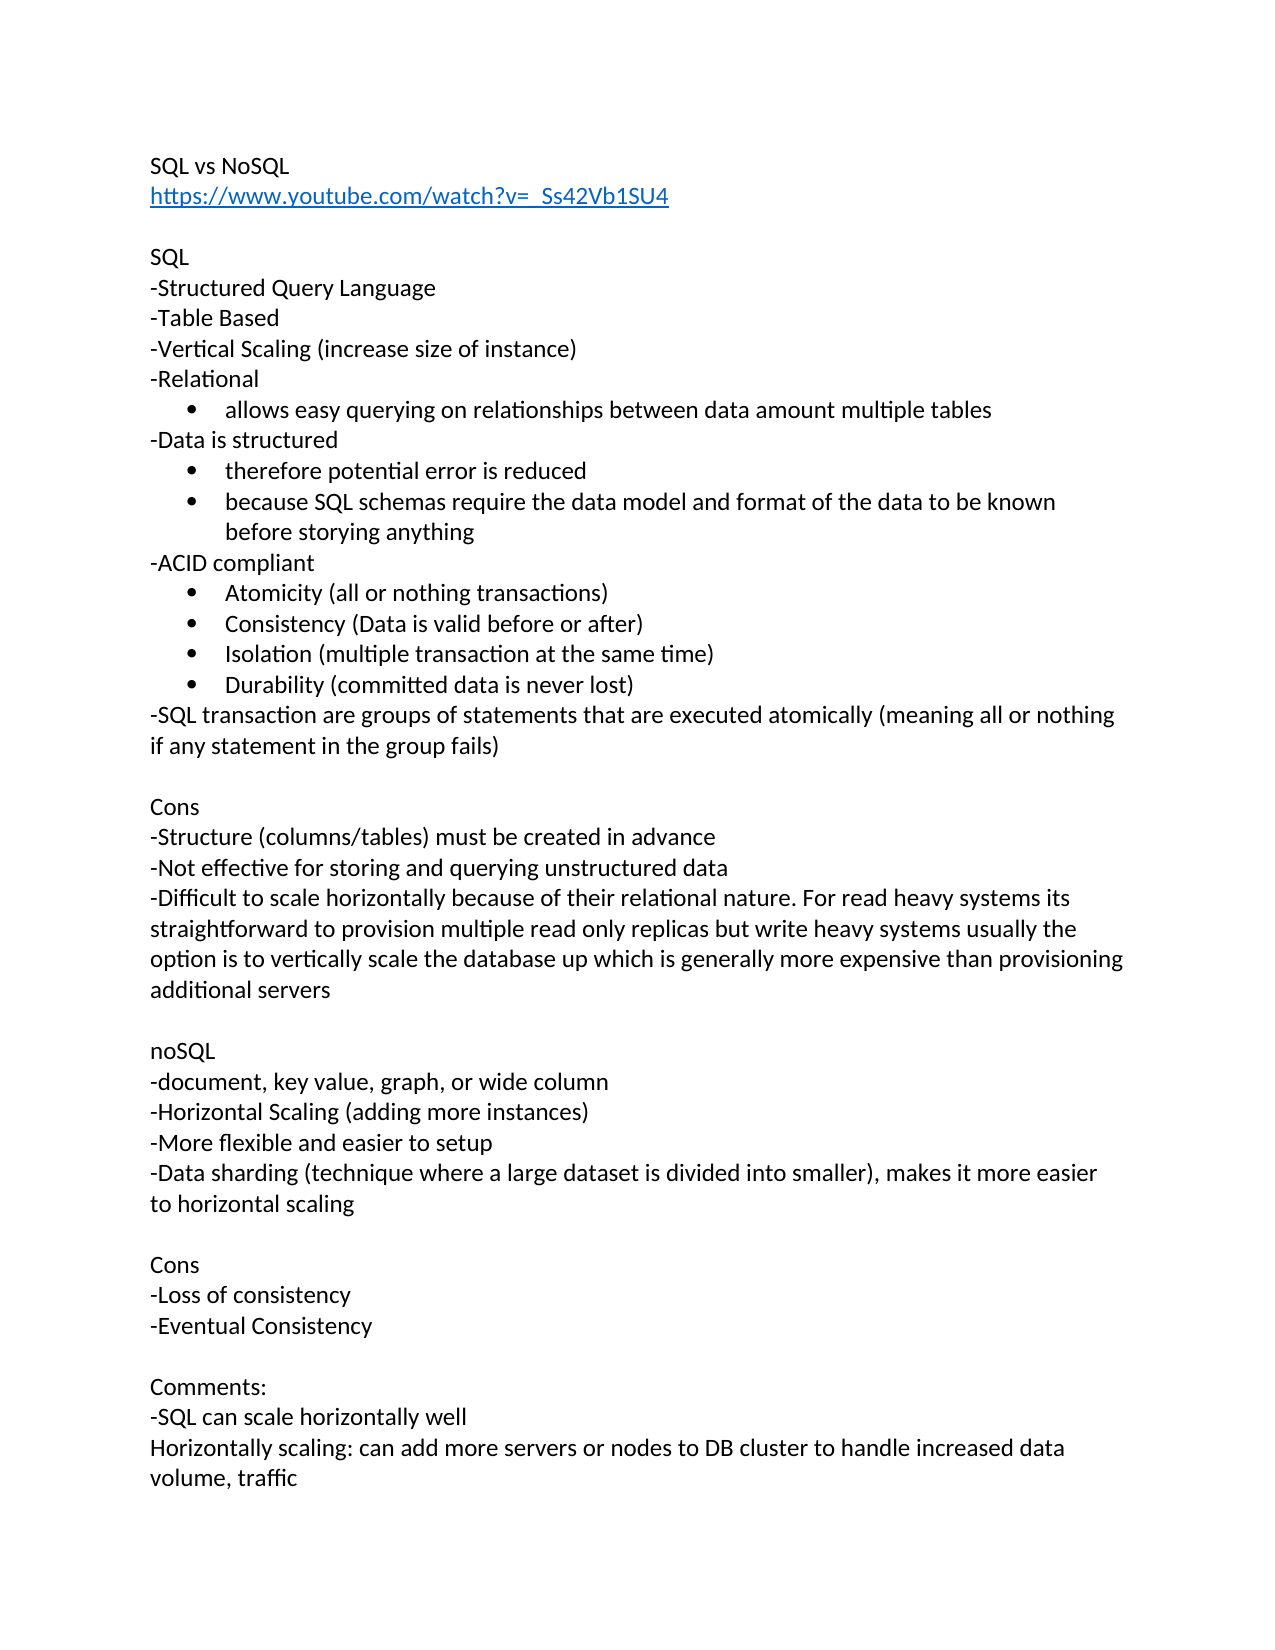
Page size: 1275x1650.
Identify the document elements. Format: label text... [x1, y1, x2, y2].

text -ACID compliant [150, 547, 1125, 577]
text -More flexible and easier to setup [150, 1127, 1125, 1157]
text SQL [150, 242, 1125, 272]
list because SQL schemas require the data model and format of the data to be known before storying anything [187, 486, 1125, 547]
text -SQL can scale horizontally well [150, 1401, 1125, 1432]
text -Data sharding (technique where a large dataset is divided into smaller), makes it more easier to horizontal scaling [150, 1157, 1125, 1218]
list Consistency (Data is valid before or after) [187, 608, 1125, 638]
text -Eventual Consistency [150, 1310, 1125, 1340]
text -Data is structured [150, 425, 1125, 455]
text -Vertical Scaling (increase size of instance) [150, 333, 1125, 364]
text -Difficult to scale horizontally because of their relational nature. For read heavy systems its straightforward to provision multiple read only replicas but write heavy systems usually the option is to vertically scale the database up which is generally more expensive than provisioning additional servers [150, 882, 1125, 1004]
text -Horizontal Scaling (adding more instances) [150, 1096, 1125, 1127]
text -Loss of consistency [150, 1279, 1125, 1310]
text Comments: [150, 1371, 1125, 1401]
text Cons [150, 1249, 1125, 1279]
text -Structure (columns/tables) must be created in advance [150, 821, 1125, 852]
list Isolation (multiple transaction at the same time) [187, 638, 1125, 669]
text -Structured Query Language [150, 272, 1125, 303]
list Atomicity (all or nothing transactions) [187, 577, 1125, 608]
text -SQL transaction are groups of statements that are executed atomically (meaning all or nothing if any statement in the group fails) [150, 699, 1125, 760]
text -Table Based [150, 303, 1125, 333]
list therefore potential error is reduced [187, 455, 1125, 486]
text -Relational [150, 364, 1125, 394]
list Durability (committed data is never lost) [187, 669, 1125, 699]
list allows easy querying on relationships between data amount multiple tables [187, 394, 1125, 425]
text SQL vs NoSQL [150, 150, 1125, 181]
text https://www.youtube.com/watch?v=_Ss42Vb1SU4 [150, 181, 1125, 211]
text -Not effective for storing and querying unstructured data [150, 852, 1125, 882]
text noSQL [150, 1035, 1125, 1066]
text Cons [150, 791, 1125, 821]
text Horizontally scaling: can add more servers or nodes to DB cluster to handle increased data volume, traffic [150, 1432, 1125, 1493]
text -document, key value, graph, or wide column [150, 1066, 1125, 1096]
